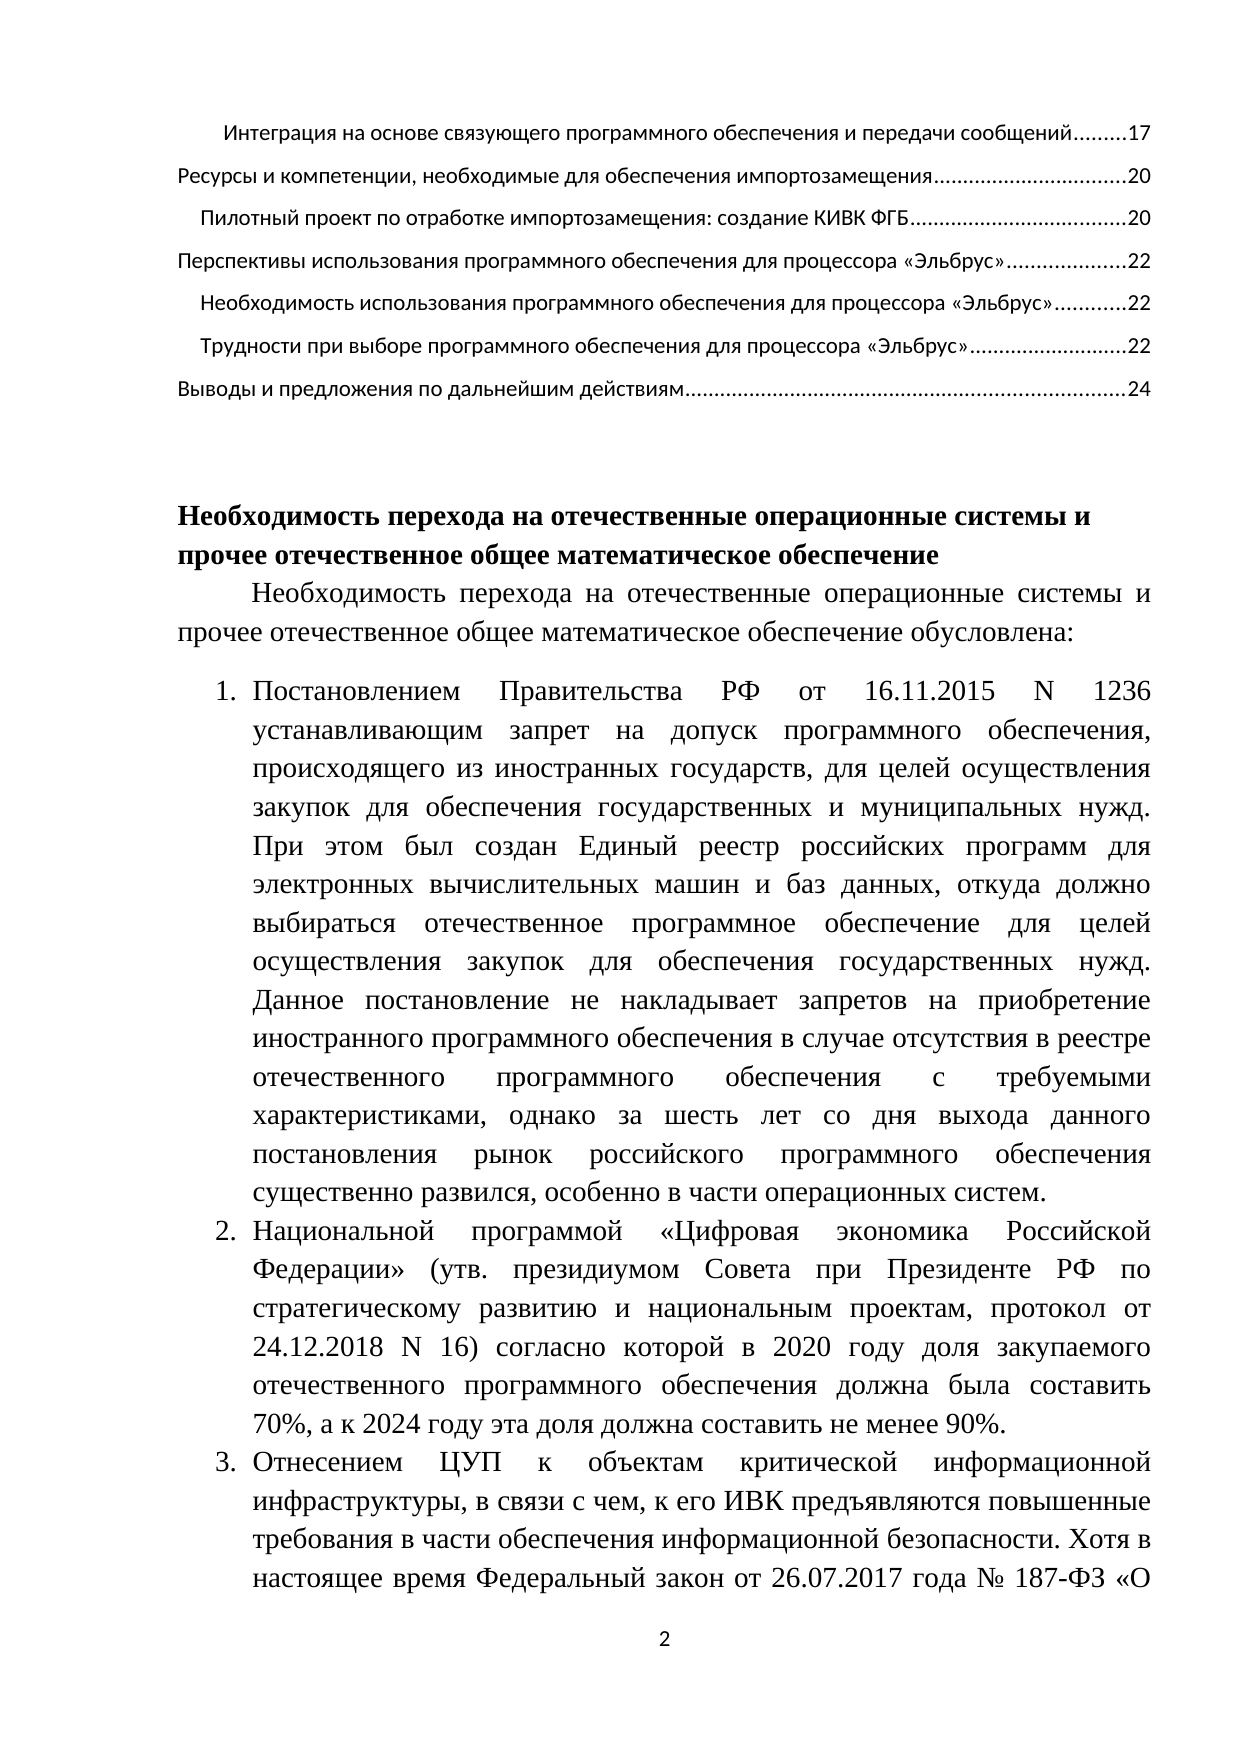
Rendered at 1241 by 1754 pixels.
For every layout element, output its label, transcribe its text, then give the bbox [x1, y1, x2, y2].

list Национальной программой «Цифровая экономика Российской Федерации» (утв. президиумом Совета при Президенте РФ по стратегическому развитию и национальным проектам, протокол от 24.12.2018 N 16) согласно которой в 2020 году доля закупаемого отечественного программного обеспечения должна была составить 70%, а к 2024 году эта доля должна составить не менее 90%. [215, 1213, 1152, 1439]
subtitle Необходимость перехода на отечественные операционные системы и прочее отечественное общее математическое обеспечение [177, 498, 1152, 571]
list Постановлением Правительства РФ от 16.11.2015 N 1236 устанавливающим запрет на допуск программного обеспечения, происходящего из иностранных государств, для целей осуществления закупок для обеспечения государственных и муниципальных нужд. При этом был создан Единый реестр российских программ для электронных вычислительных машин и баз данных, откуда должно выбираться отечественное программное обеспечение для целей осуществления закупок для обеспечения государственных нужд. Данное постановление не накладывает запретов на приобретение иностранного программного обеспечения в случае отсутствия в реестре отечественного программного обеспечения с требуемыми характеристиками, однако за шесть лет со дня выхода данного постановления рынок российского программного обеспечения существенно развился, особенно в части операционных систем. [215, 673, 1152, 1208]
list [215, 1444, 1152, 1593]
text Необходимость перехода на отечественные операционные системы и прочее отечественное общее математическое обеспечение обусловлена: [177, 576, 1152, 648]
